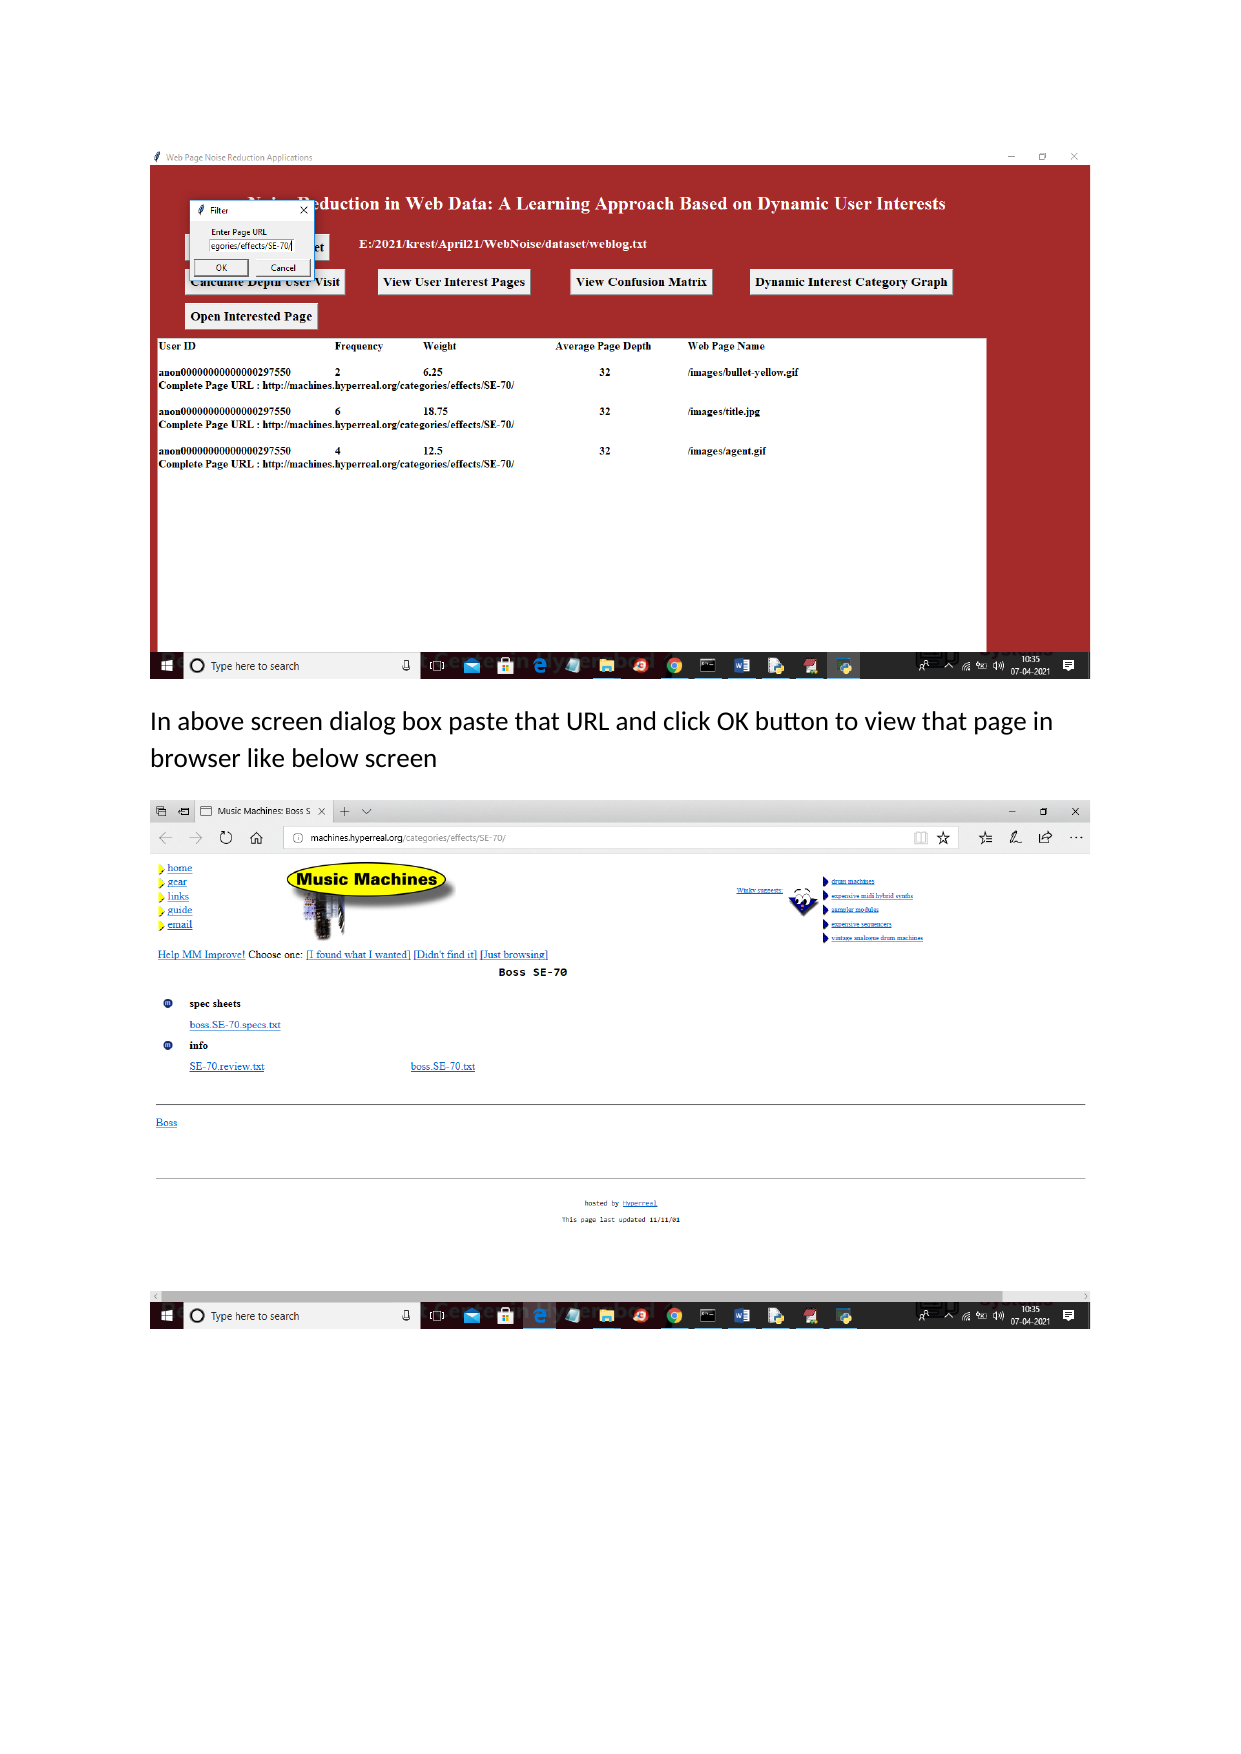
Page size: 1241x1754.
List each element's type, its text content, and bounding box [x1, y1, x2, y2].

picture [150, 150, 1091, 679]
picture [150, 800, 1091, 1329]
text In above screen dialog box paste that URL and click OK button to view that page in browser like below screen [150, 704, 1090, 774]
